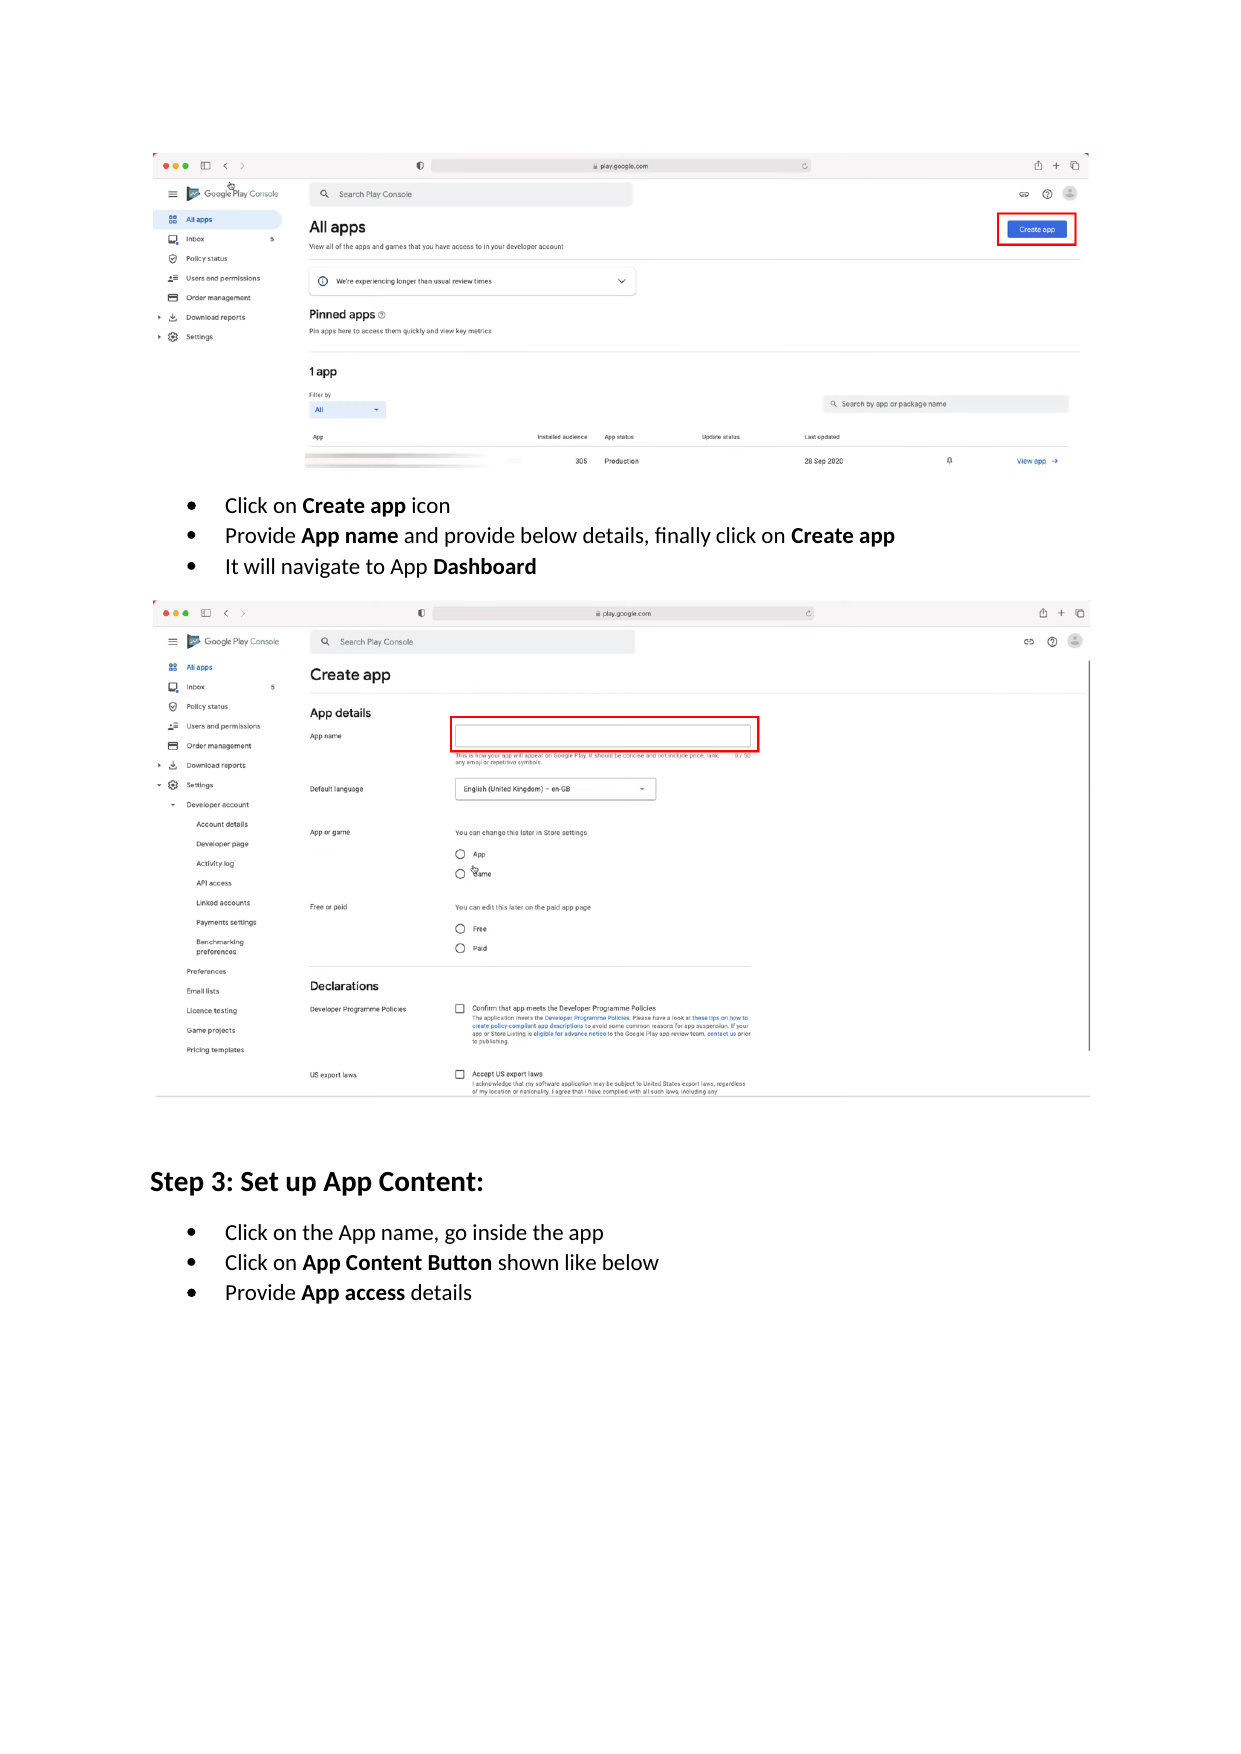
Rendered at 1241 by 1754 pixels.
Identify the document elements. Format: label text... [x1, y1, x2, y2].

picture [150, 598, 1091, 1098]
list It will navigate to App Dashboard [187, 552, 1090, 580]
list Click on the App name, go inside the app [187, 1218, 1090, 1246]
list Provide App name and provide below details, finally click on Create app [187, 522, 1090, 549]
picture [150, 150, 1091, 473]
list Click on App Content Button shown like below [187, 1248, 1090, 1276]
list Provide App access details [187, 1278, 1090, 1307]
list Click on Create app icon [187, 491, 1090, 519]
text Step 3: Set up App Content: [150, 1163, 1090, 1199]
